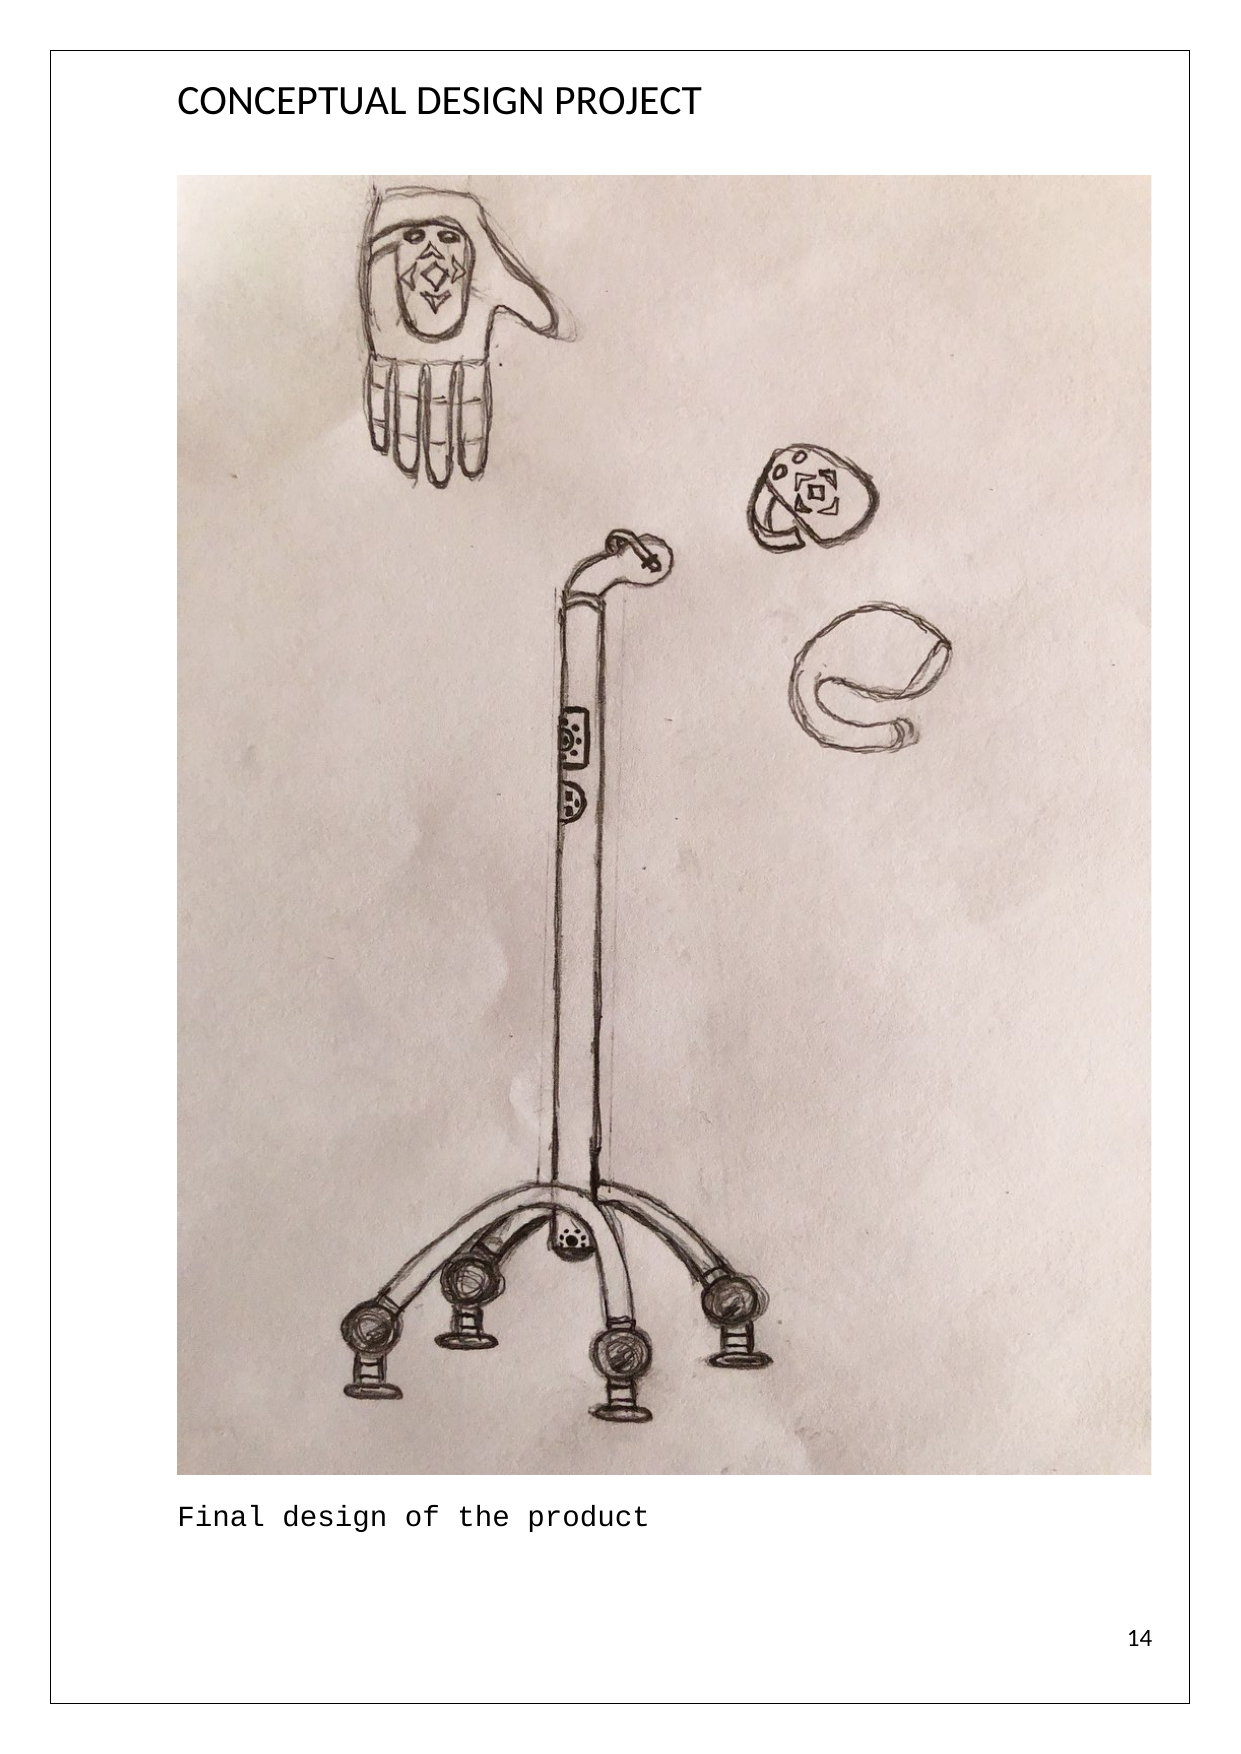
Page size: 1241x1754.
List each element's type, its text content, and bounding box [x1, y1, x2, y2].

text The final product is Smart Stick Guide for Deafblind that was created on the purpose of helping disabled people. The product has a camera which sends signal, a GPS that always informs about users place, legs that help to keep stability, torns that gives chance to walk in different weather conditions and finally another holding part with completely different des Final design of the product [177, 1475, 1152, 1535]
picture [177, 175, 1152, 1475]
